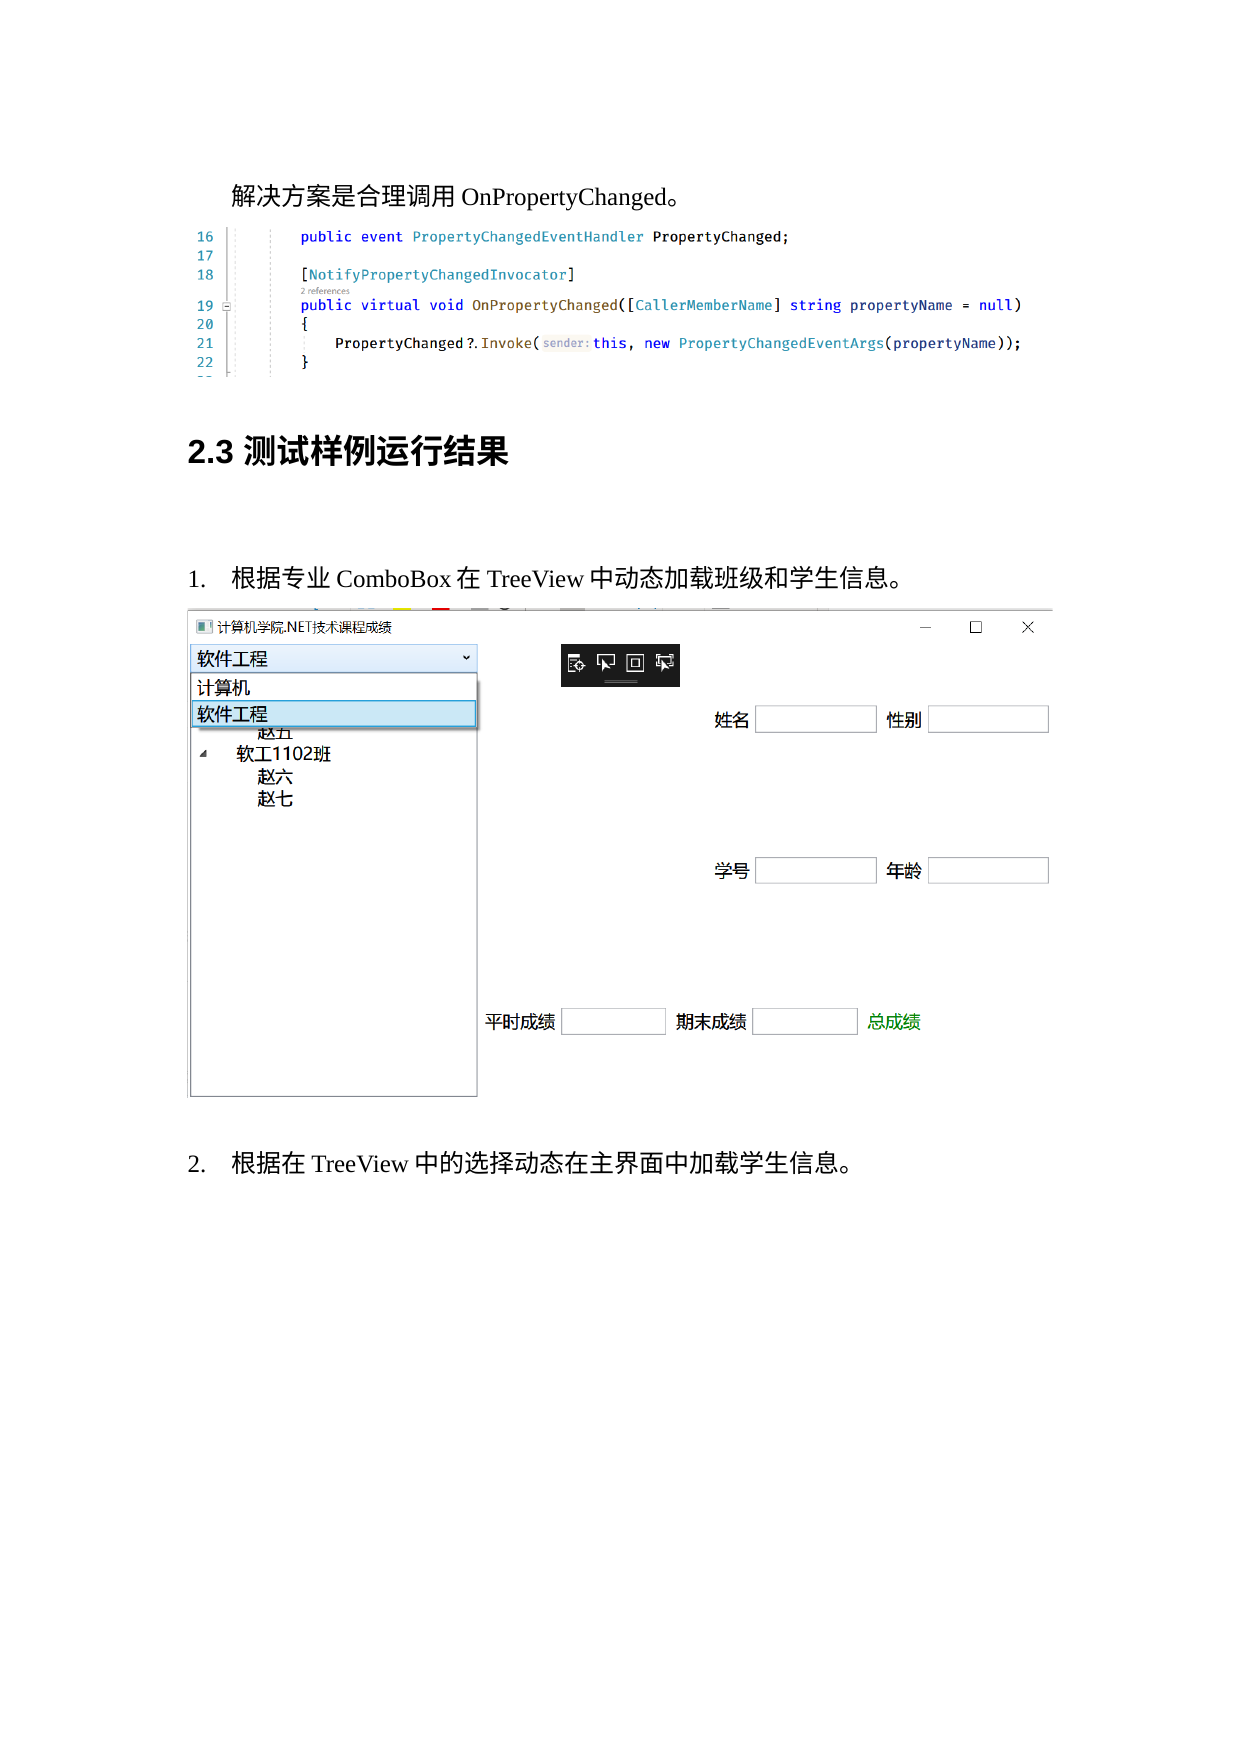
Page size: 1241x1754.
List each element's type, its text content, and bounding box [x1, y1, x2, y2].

subtitle 2.3 测试样例运行结果 [187, 417, 1053, 482]
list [187, 162, 1053, 227]
picture [187, 608, 1053, 1098]
list 根据专业ComboBox在TreeView中动态加载班级和学生信息。 [187, 544, 1053, 608]
picture [187, 227, 1053, 377]
list 根据在TreeView中的选择动态在主界面中加载学生信息。 [187, 1129, 1053, 1194]
